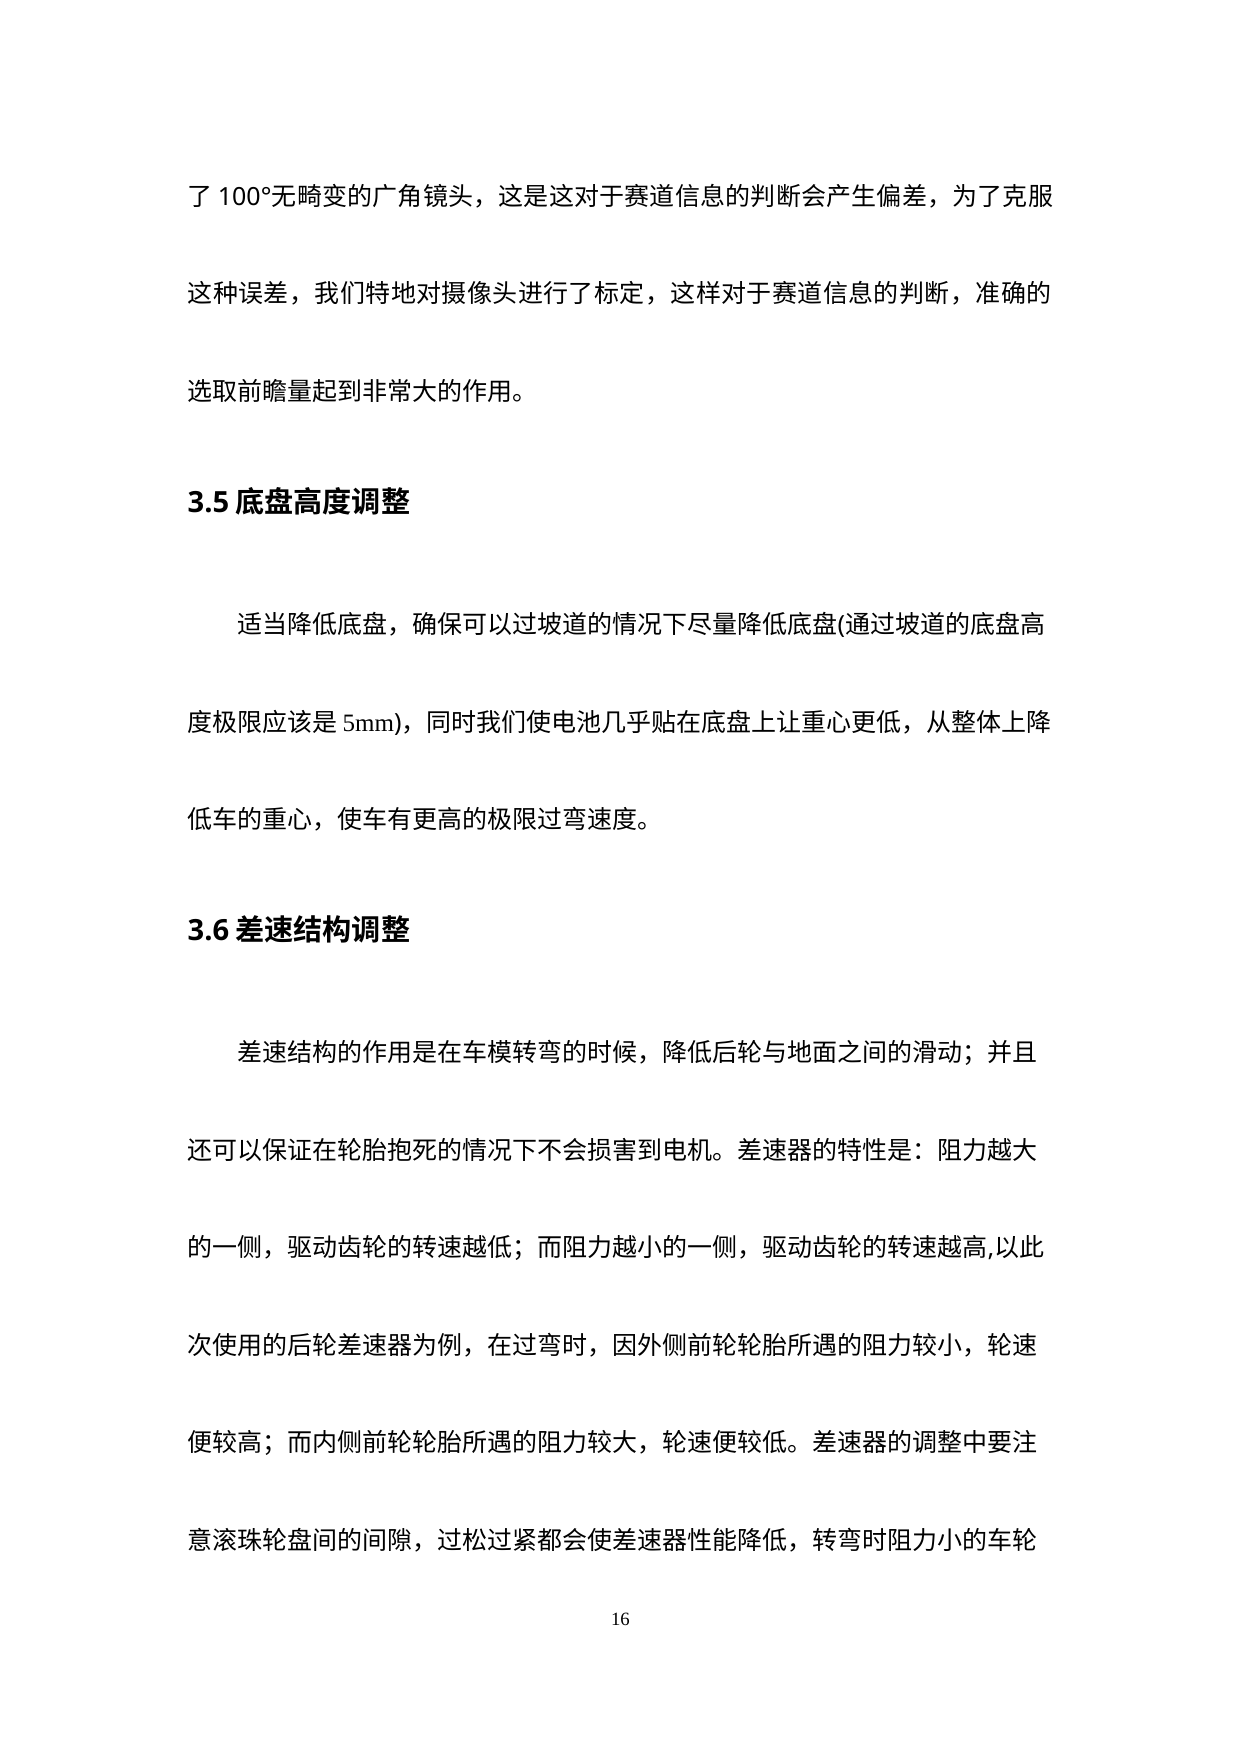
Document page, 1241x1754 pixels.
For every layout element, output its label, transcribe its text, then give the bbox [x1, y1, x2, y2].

text 适当降低底盘，确保可以过坡道的情况下尽量降低底盘(通过坡道的底盘高度极限应该是5mm)，同时我们使电池几乎贴在底盘上让重心更低，从整体上降低车的重心，使车有更高的极限过弯速度。 [187, 590, 1053, 850]
subtitle 3.5底盘高度调整 [187, 467, 1053, 532]
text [187, 162, 1053, 422]
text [187, 1018, 1053, 1571]
subtitle 3.6差速结构调整 [187, 895, 1053, 960]
